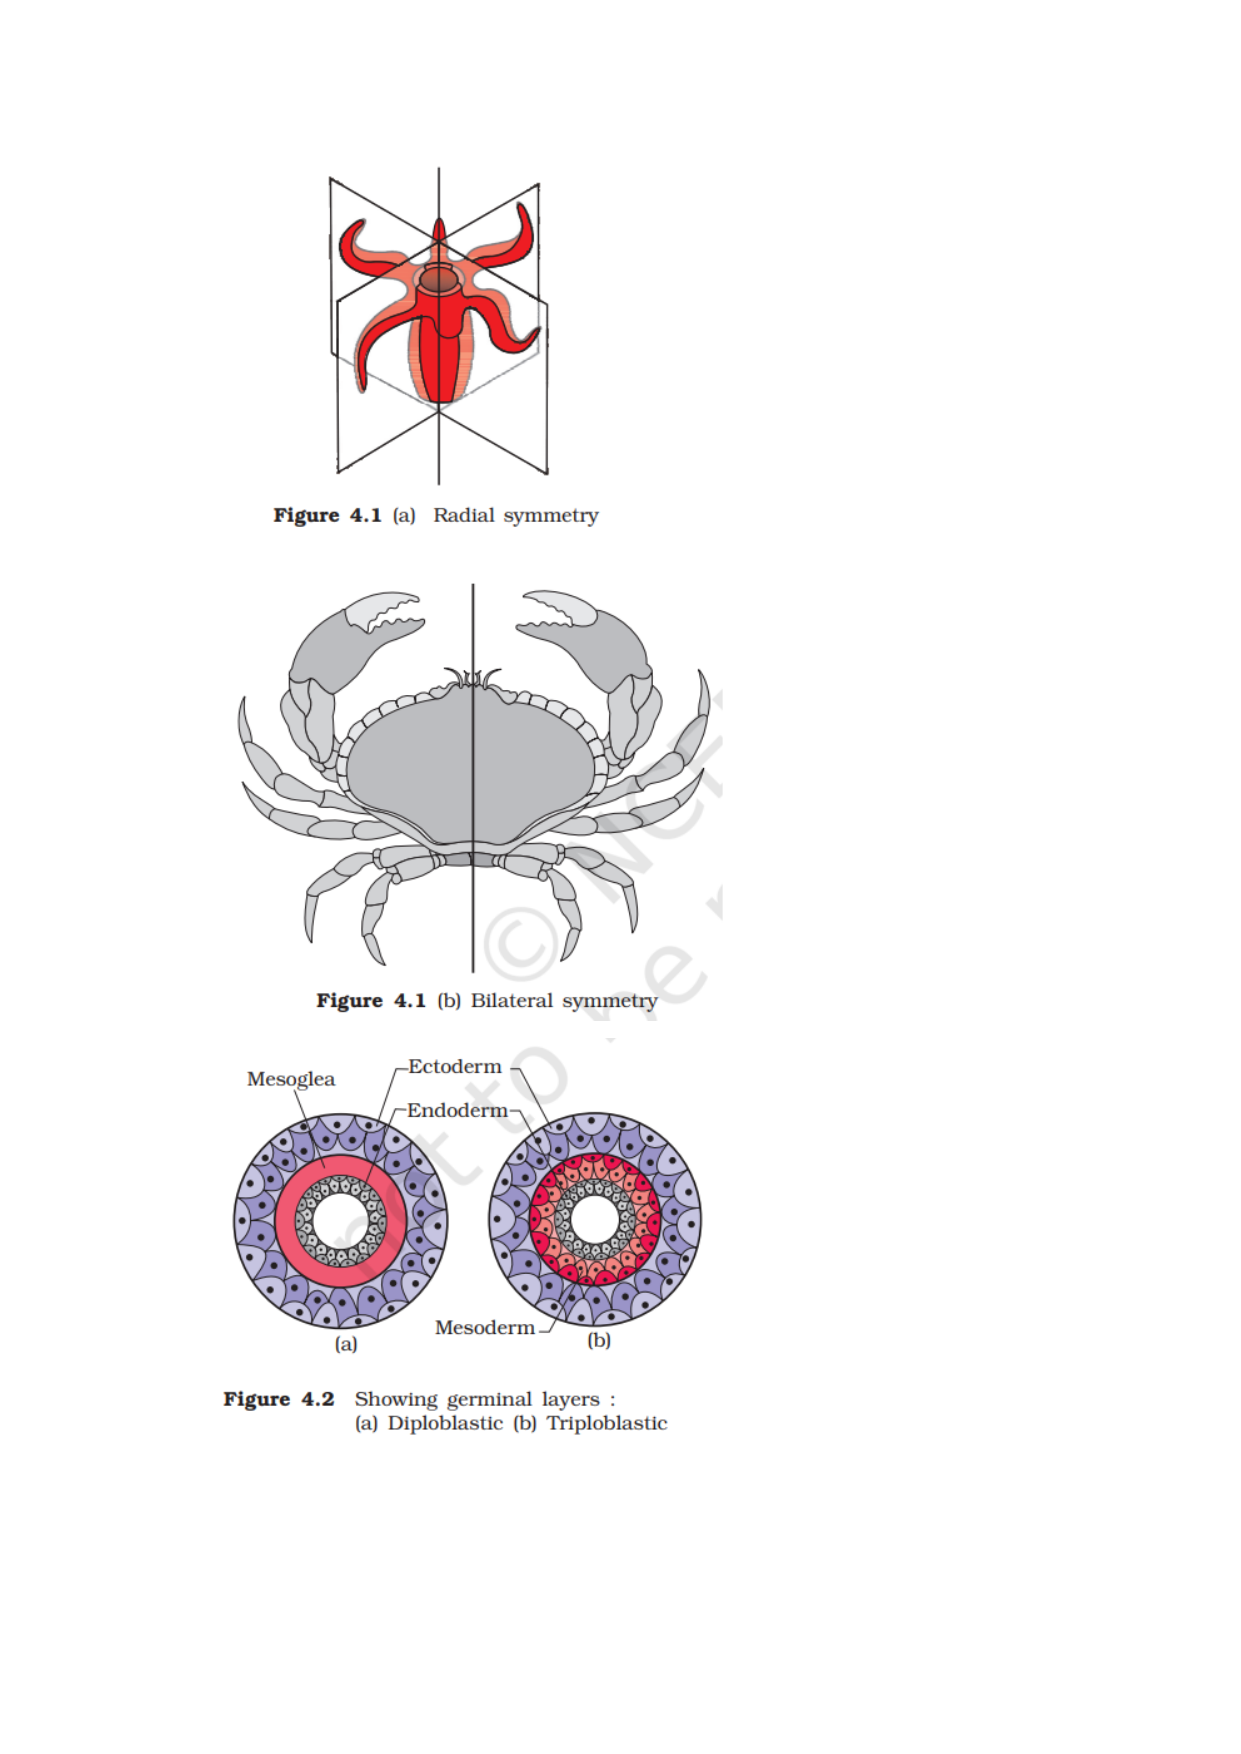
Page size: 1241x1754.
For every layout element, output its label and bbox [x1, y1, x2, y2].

picture [150, 1038, 704, 1441]
picture [150, 560, 723, 1021]
picture [150, 150, 683, 542]
